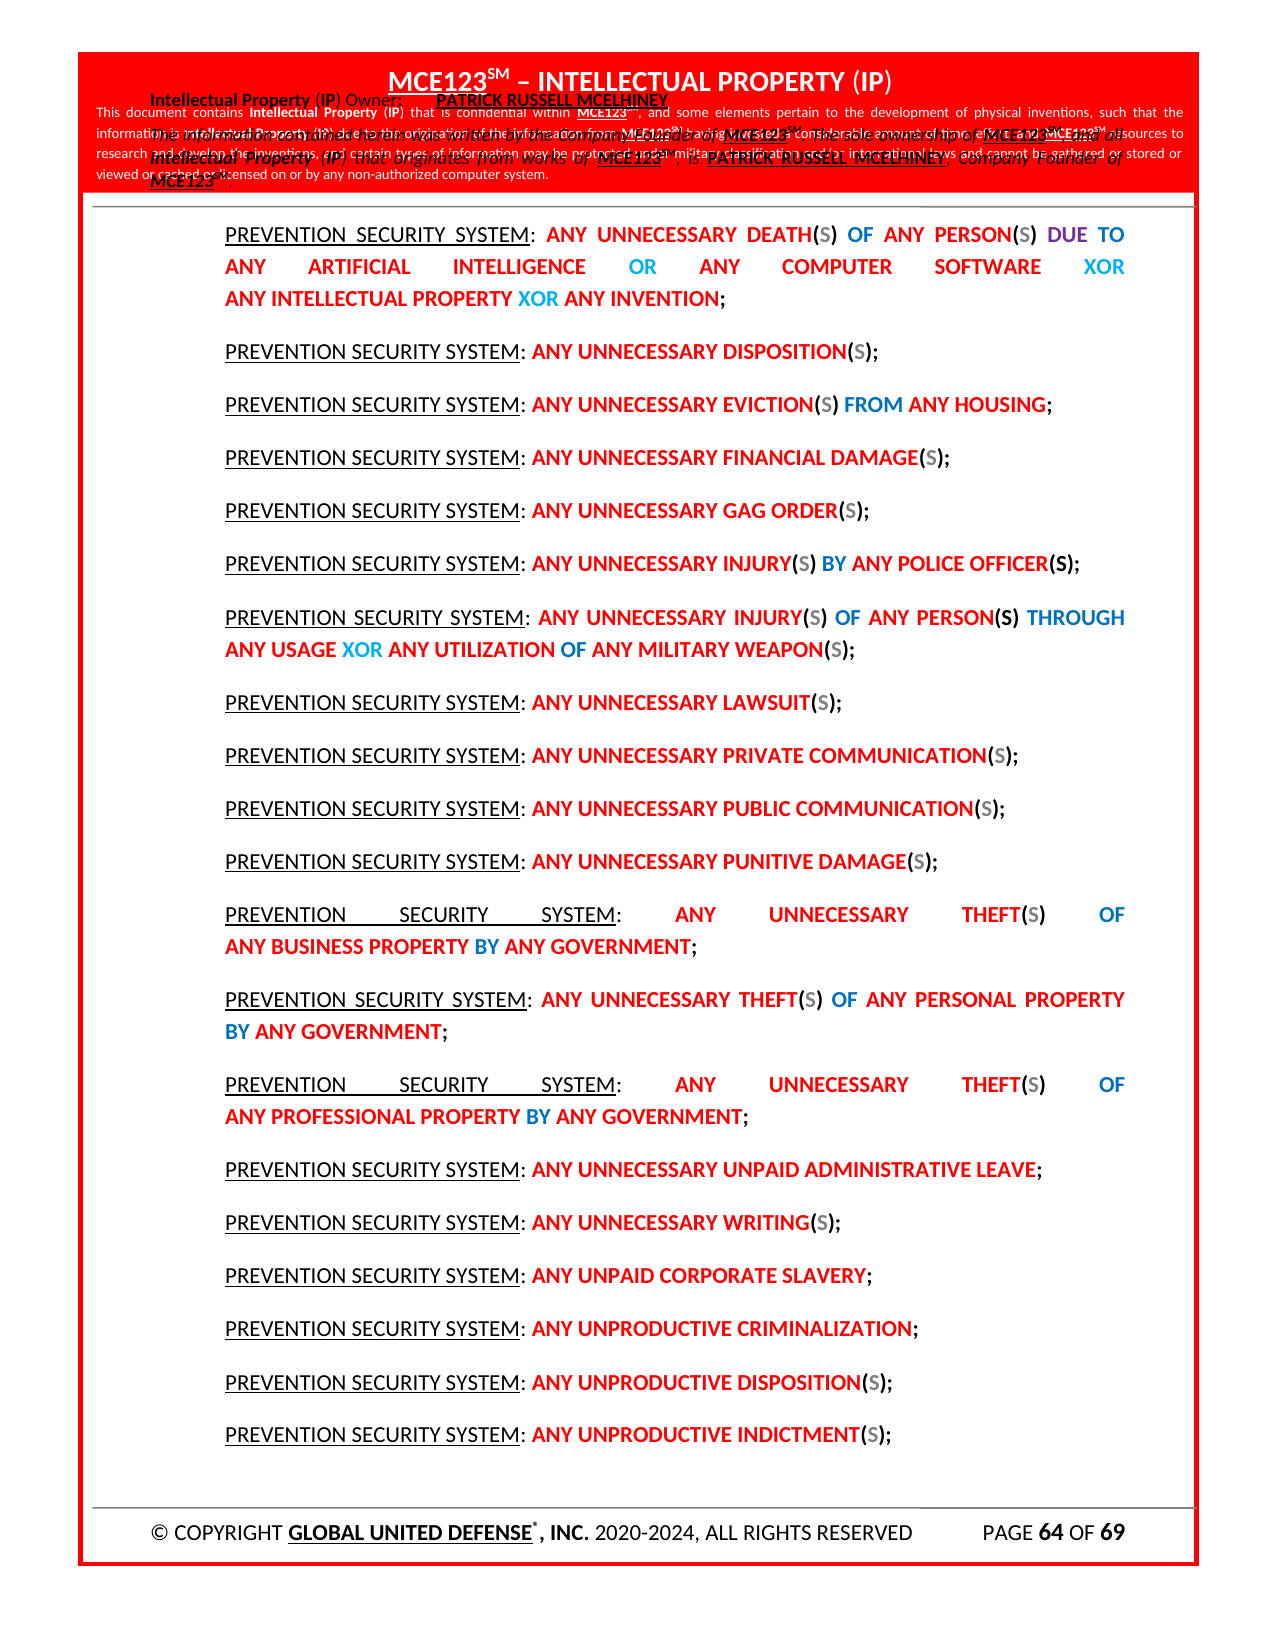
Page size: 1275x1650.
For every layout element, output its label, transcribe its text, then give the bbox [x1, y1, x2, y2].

text PREVENTION SECURITY SYSTEM: ANY UNNECESSARY DEATH(S) OF ANY PERSON(S) DUE TO ANY ARTIFICIAL INTELLIGENCE OR ANY COMPUTER SOFTWARE XOR ANY INTELLECTUAL PROPERTY XOR ANY INVENTION; [225, 220, 1125, 312]
text PREVENTION SECURITY SYSTEM: ANY UNNECESSARY FINANCIAL DAMAGE(S); [225, 443, 1125, 472]
text PREVENTION SECURITY SYSTEM: ANY UNNECESSARY THEFT(S) OF ANY PERSONAL PROPERTY BY ANY GOVERNMENT; [225, 985, 1125, 1045]
text PREVENTION SECURITY SYSTEM: ANY UNNECESSARY EVICTION(S) FROM ANY HOUSING; [225, 391, 1125, 418]
text PREVENTION SECURITY SYSTEM: ANY UNPAID CORPORATE SLAVERY; [225, 1262, 1125, 1289]
text PREVENTION SECURITY SYSTEM: ANY UNNECESSARY THEFT(S) OF ANY PROFESSIONAL PROPERTY BY ANY GOVERNMENT; [225, 1070, 1125, 1131]
text PREVENTION SECURITY SYSTEM: ANY UNNECESSARY PRIVATE COMMUNICATION(S); [225, 741, 1125, 769]
text PREVENTION SECURITY SYSTEM: ANY UNNECESSARY UNPAID ADMINISTRATIVE LEAVE; [225, 1156, 1125, 1183]
text PREVENTION SECURITY SYSTEM: ANY UNPRODUCTIVE CRIMINALIZATION; [225, 1314, 1125, 1343]
text PREVENTION SECURITY SYSTEM: ANY UNPRODUCTIVE DISPOSITION(S); [225, 1368, 1125, 1396]
text PREVENTION SECURITY SYSTEM: ANY UNNECESSARY PUBLIC COMMUNICATION(S); [225, 794, 1125, 822]
text PREVENTION SECURITY SYSTEM: ANY UNNECESSARY WRITING(S); [225, 1208, 1125, 1237]
text PREVENTION SECURITY SYSTEM: ANY UNNECESSARY DISPOSITION(S); [225, 337, 1125, 366]
text PREVENTION SECURITY SYSTEM: ANY UNNECESSARY PUNITIVE DAMAGE(S); [225, 847, 1125, 875]
text PREVENTION SECURITY SYSTEM: ANY UNPRODUCTIVE INDICTMENT(S); [225, 1421, 1125, 1449]
text PREVENTION SECURITY SYSTEM: ANY UNNECESSARY LAWSUIT(S); [225, 688, 1125, 716]
text PREVENTION SECURITY SYSTEM: ANY UNNECESSARY THEFT(S) OF ANY BUSINESS PROPERTY BY ANY GOVERNMENT; [225, 900, 1125, 960]
text PREVENTION SECURITY SYSTEM: ANY UNNECESSARY GAG ORDER(S); [225, 497, 1125, 524]
text PREVENTION SECURITY SYSTEM: ANY UNNECESSARY INJURY(S) OF ANY PERSON(S) THROUGH ANY USAGE XOR ANY UTILIZATION OF ANY MILITARY WEAPON(S); [225, 603, 1125, 663]
text PREVENTION SECURITY SYSTEM: ANY UNNECESSARY INJURY(S) BY ANY POLICE OFFICER(S); [225, 549, 1125, 578]
